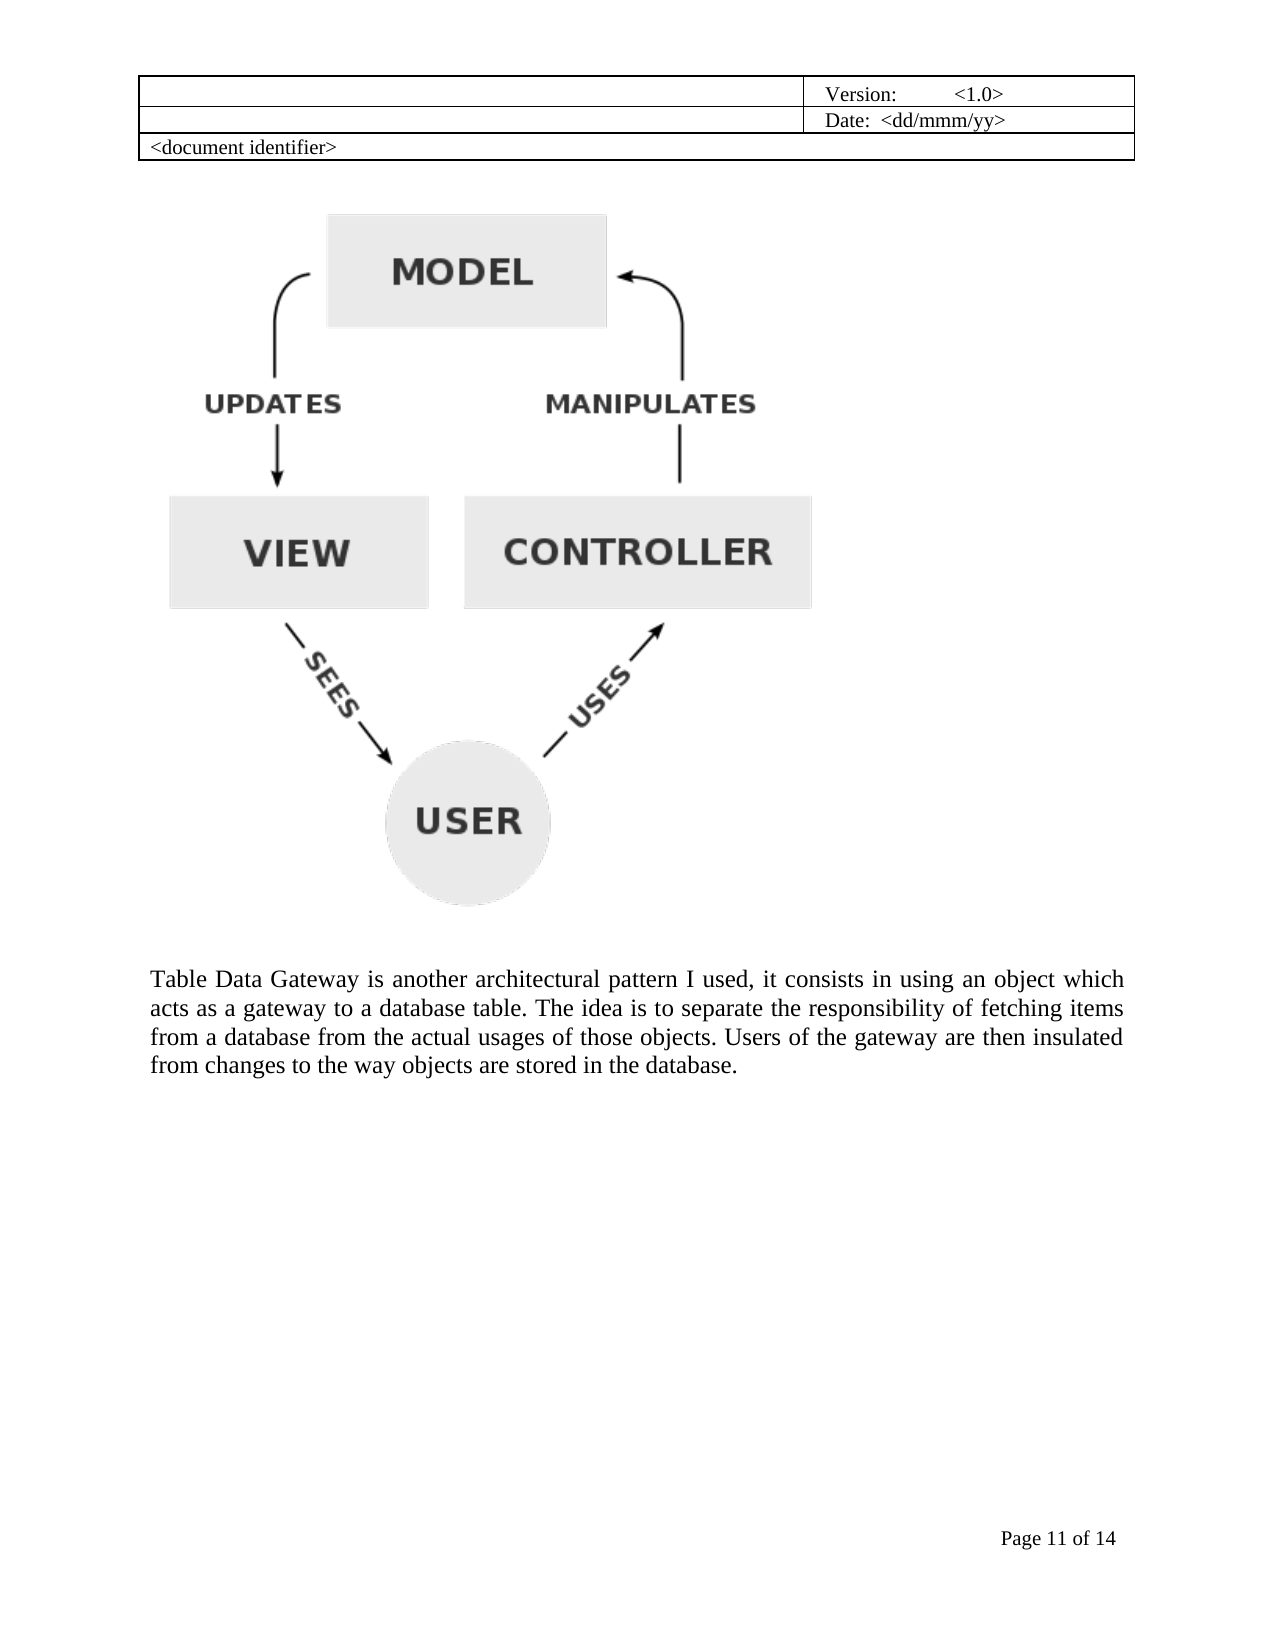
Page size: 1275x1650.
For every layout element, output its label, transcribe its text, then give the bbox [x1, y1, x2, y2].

picture [150, 185, 832, 936]
text Table Data Gateway is another architectural pattern I used, it consists in using an object which acts as a gateway to a database table. The idea is to separate the responsibility of fetching items from a database from the actual usages of those objects. Users of the gateway are then insulated from changes to the way objects are stored in the database. [150, 964, 1125, 1079]
